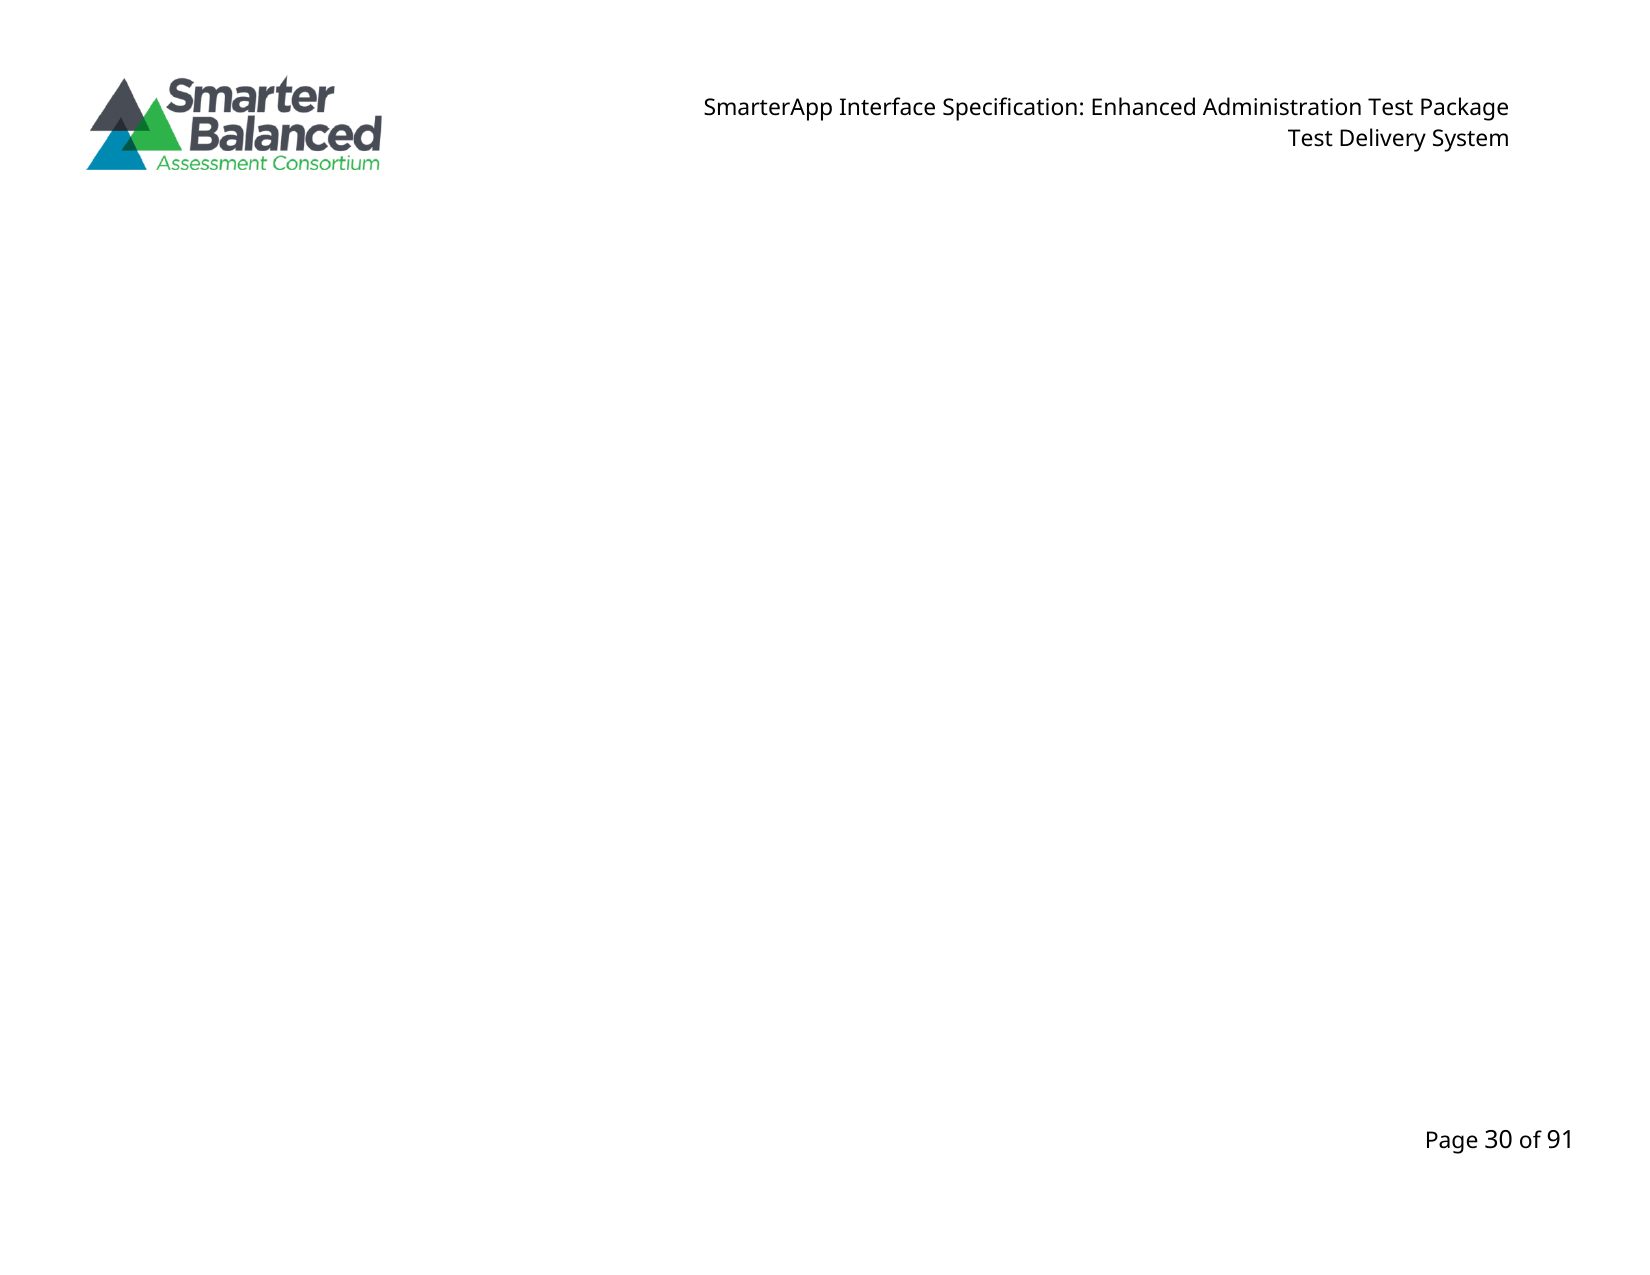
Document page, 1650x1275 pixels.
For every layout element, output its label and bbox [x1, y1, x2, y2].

picture [86, 75, 382, 170]
